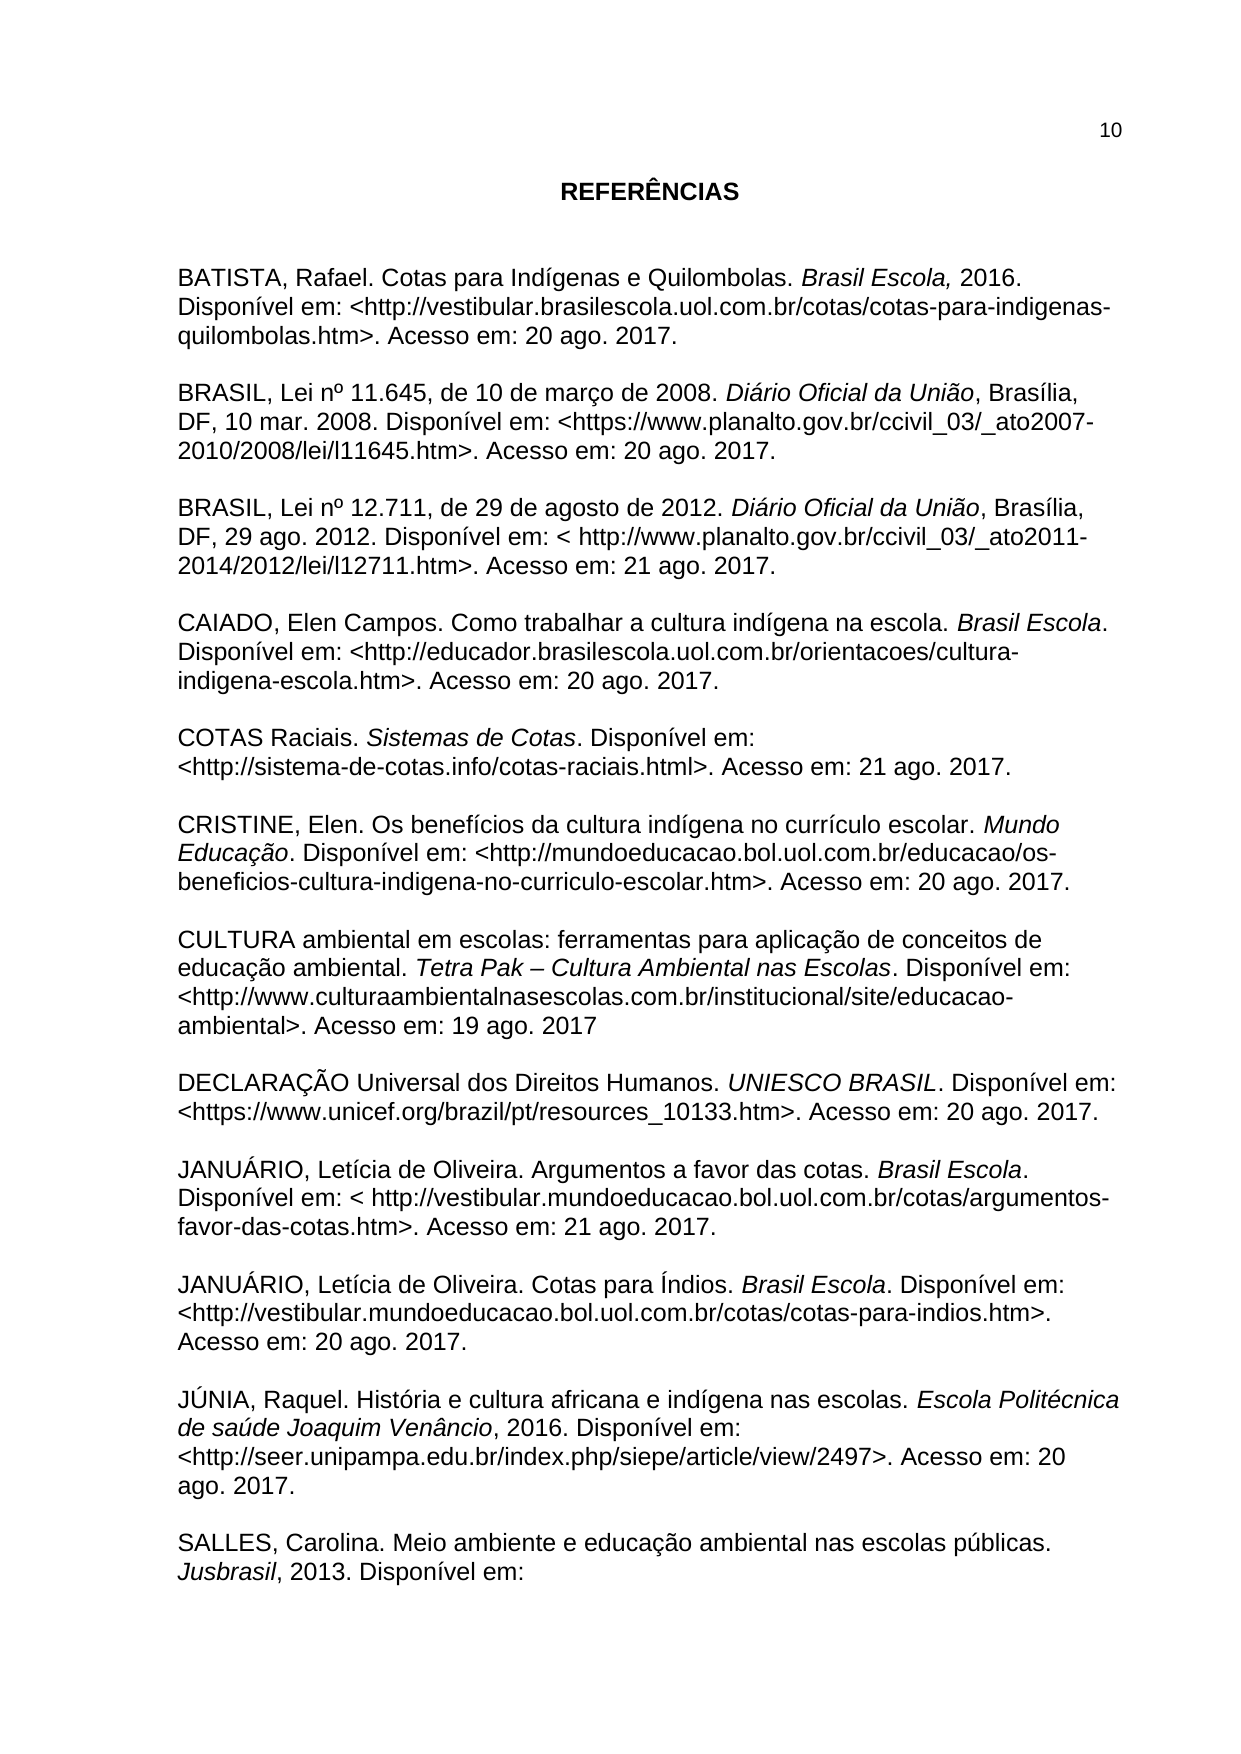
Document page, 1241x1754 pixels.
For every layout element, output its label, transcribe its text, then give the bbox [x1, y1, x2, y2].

text CULTURA ambiental em escolas: ferramentas para aplicação de conceitos de educação ambiental. Tetra Pak – Cultura Ambiental nas Escolas. Disponível em: <http://www.culturaambientalnasescolas.com.br/institucional/site/educacao-ambiental>. Acesso em: 19 ago. 2017 [177, 925, 1122, 1040]
text COTAS Raciais. Sistemas de Cotas. Disponível em: <http://sistema-de-cotas.info/cotas-raciais.html>. Acesso em: 21 ago. 2017. [177, 723, 1122, 781]
text BRASIL, Lei nº 12.711, de 29 de agosto de 2012. Diário Oficial da União, Brasília, DF, 29 ago. 2012. Disponível em: < http://www.planalto.gov.br/ccivil_03/_ato2011-2014/2012/lei/l12711.htm>. Acesso em: 21 ago. 2017. [177, 493, 1122, 580]
text BRASIL, Lei nº 11.645, de 10 de março de 2008. Diário Oficial da União, Brasília, DF, 10 mar. 2008. Disponível em: <https://www.planalto.gov.br/ccivil_03/_ato2007-2010/2008/lei/l11645.htm>. Acesso em: 20 ago. 2017. [177, 378, 1122, 465]
text CRISTINE, Elen. Os benefícios da cultura indígena no currículo escolar. Mundo Educação. Disponível em: <http://mundoeducacao.bol.uol.com.br/educacao/os-beneficios-cultura-indigena-no-curriculo-escolar.htm>. Acesso em: 20 ago. 2017. [177, 810, 1122, 896]
text DECLARAÇÃO Universal dos Direitos Humanos. UNIESCO BRASIL. Disponível em: <https://www.unicef.org/brazil/pt/resources_10133.htm>. Acesso em: 20 ago. 2017. [177, 1068, 1122, 1126]
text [177, 1528, 1122, 1586]
text JANUÁRIO, Letícia de Oliveira. Cotas para Índios. Brasil Escola. Disponível em: <http://vestibular.mundoeducacao.bol.uol.com.br/cotas/cotas-para-indios.htm>. Acesso em: 20 ago. 2017. [177, 1270, 1122, 1356]
text BATISTA, Rafael. Cotas para Indígenas e Quilombolas. Brasil Escola, 2016. Disponível em: <http://vestibular.brasilescola.uol.com.br/cotas/cotas-para-indigenas-quilombolas.htm>. Acesso em: 20 ago. 2017. [177, 263, 1122, 350]
text CAIADO, Elen Campos. Como trabalhar a cultura indígena na escola. Brasil Escola. Disponível em: <http://educador.brasilescola.uol.com.br/orientacoes/cultura-indigena-escola.htm>. Acesso em: 20 ago. 2017. [177, 608, 1122, 695]
text JANUÁRIO, Letícia de Oliveira. Argumentos a favor das cotas. Brasil Escola. Disponível em: < http://vestibular.mundoeducacao.bol.uol.com.br/cotas/argumentos-favor-das-cotas.htm>. Acesso em: 21 ago. 2017. [177, 1155, 1122, 1241]
text JÚNIA, Raquel. História e cultura africana e indígena nas escolas. Escola Politécnica de saúde Joaquim Venâncio, 2016. Disponível em: <http://seer.unipampa.edu.br/index.php/siepe/article/view/2497>. Acesso em: 20 ago. 2017. [177, 1385, 1122, 1500]
text REFERÊNCIAS [177, 177, 1122, 206]
